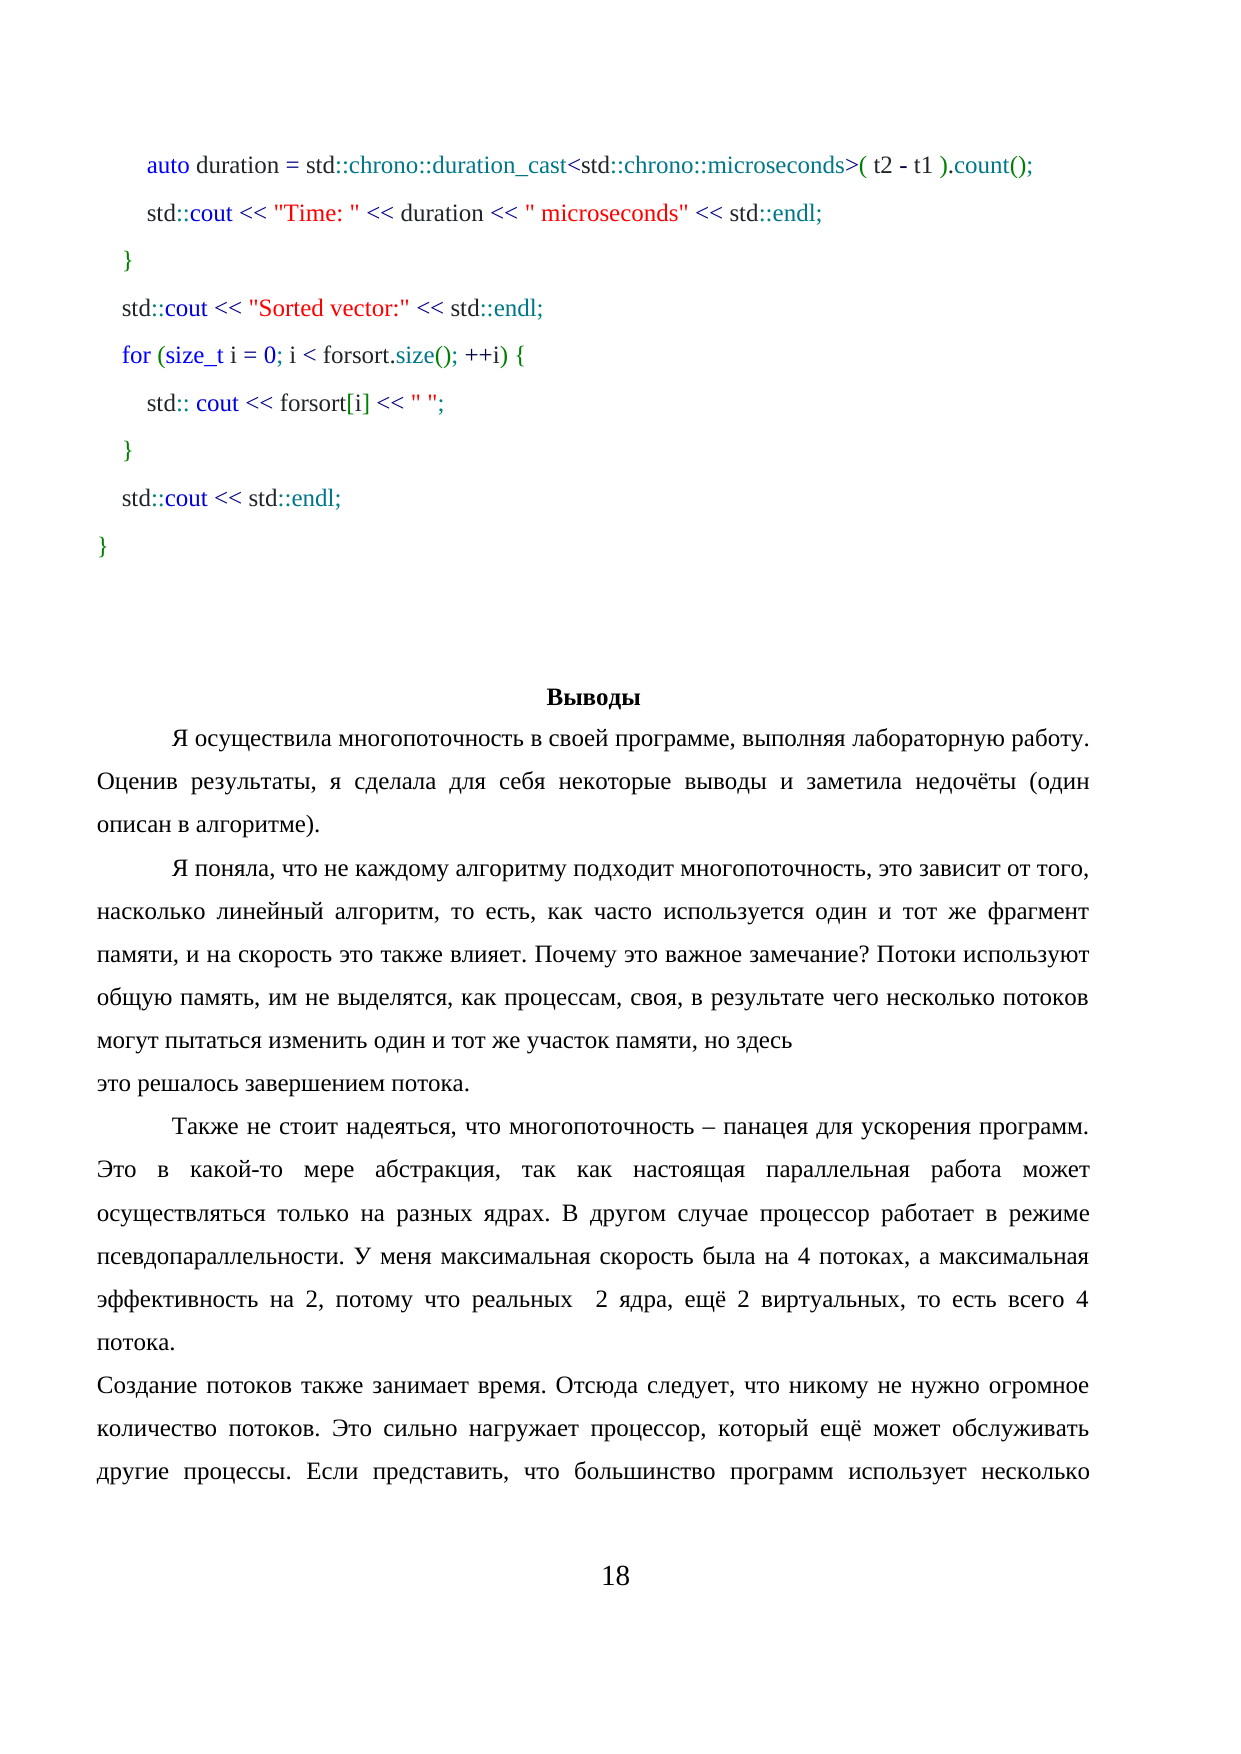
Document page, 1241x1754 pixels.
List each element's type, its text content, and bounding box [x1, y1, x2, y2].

text } [97, 436, 1091, 464]
text std::cout << "Time: " << duration << " microseconds" << std::endl; [97, 198, 1091, 226]
text } [97, 245, 1091, 274]
text std::cout << "Sorted vector:" << std::endl; [97, 293, 1091, 322]
text Я осуществила многопоточность в своей программе, выполняя лабораторную работу. Оценив результаты, я сделала для себя некоторые выводы и заметила недочёты (один описан в алгоритме). [97, 723, 1091, 838]
text auto duration = std::chrono::duration_cast<std::chrono::microseconds>( t2 - t1 ).count(); [97, 150, 1091, 179]
text std::cout << std::endl; [97, 483, 1091, 512]
text Я поняла, что не каждому алгоритму подходит многопоточность, это зависит от того, насколько линейный алгоритм, то есть, как часто используется один и тот же фрагмент памяти, и на скорость это также влияет. Почему это важное замечание? Потоки используют общую память, им не выделятся, как процессам, своя, в результате чего несколько потоков могут пытаться изменить один и тот же участок памяти, но здесь [97, 853, 1091, 1054]
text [97, 1370, 1091, 1485]
subtitle Выводы [97, 682, 1091, 711]
text for (size_t i = 0; i < forsort.size(); ++i) { [97, 340, 1091, 369]
text это решалось завершением потока. [97, 1068, 1091, 1097]
text } [97, 531, 1091, 559]
text std:: cout << forsort[i] << " "; [97, 388, 1091, 417]
text Также не стоит надеяться, что многопоточность – панацея для ускорения программ. Это в какой-то мере абстракция, так как настоящая параллельная работа может осуществляться только на разных ядрах. В другом случае процессор работает в режиме псевдопараллельности. У меня максимальная скорость была на 4 потоках, а максимальная эффективность на 2, потому что реальных 2 ядра, ещё 2 виртуальных, то есть всего 4 потока. [97, 1111, 1091, 1356]
